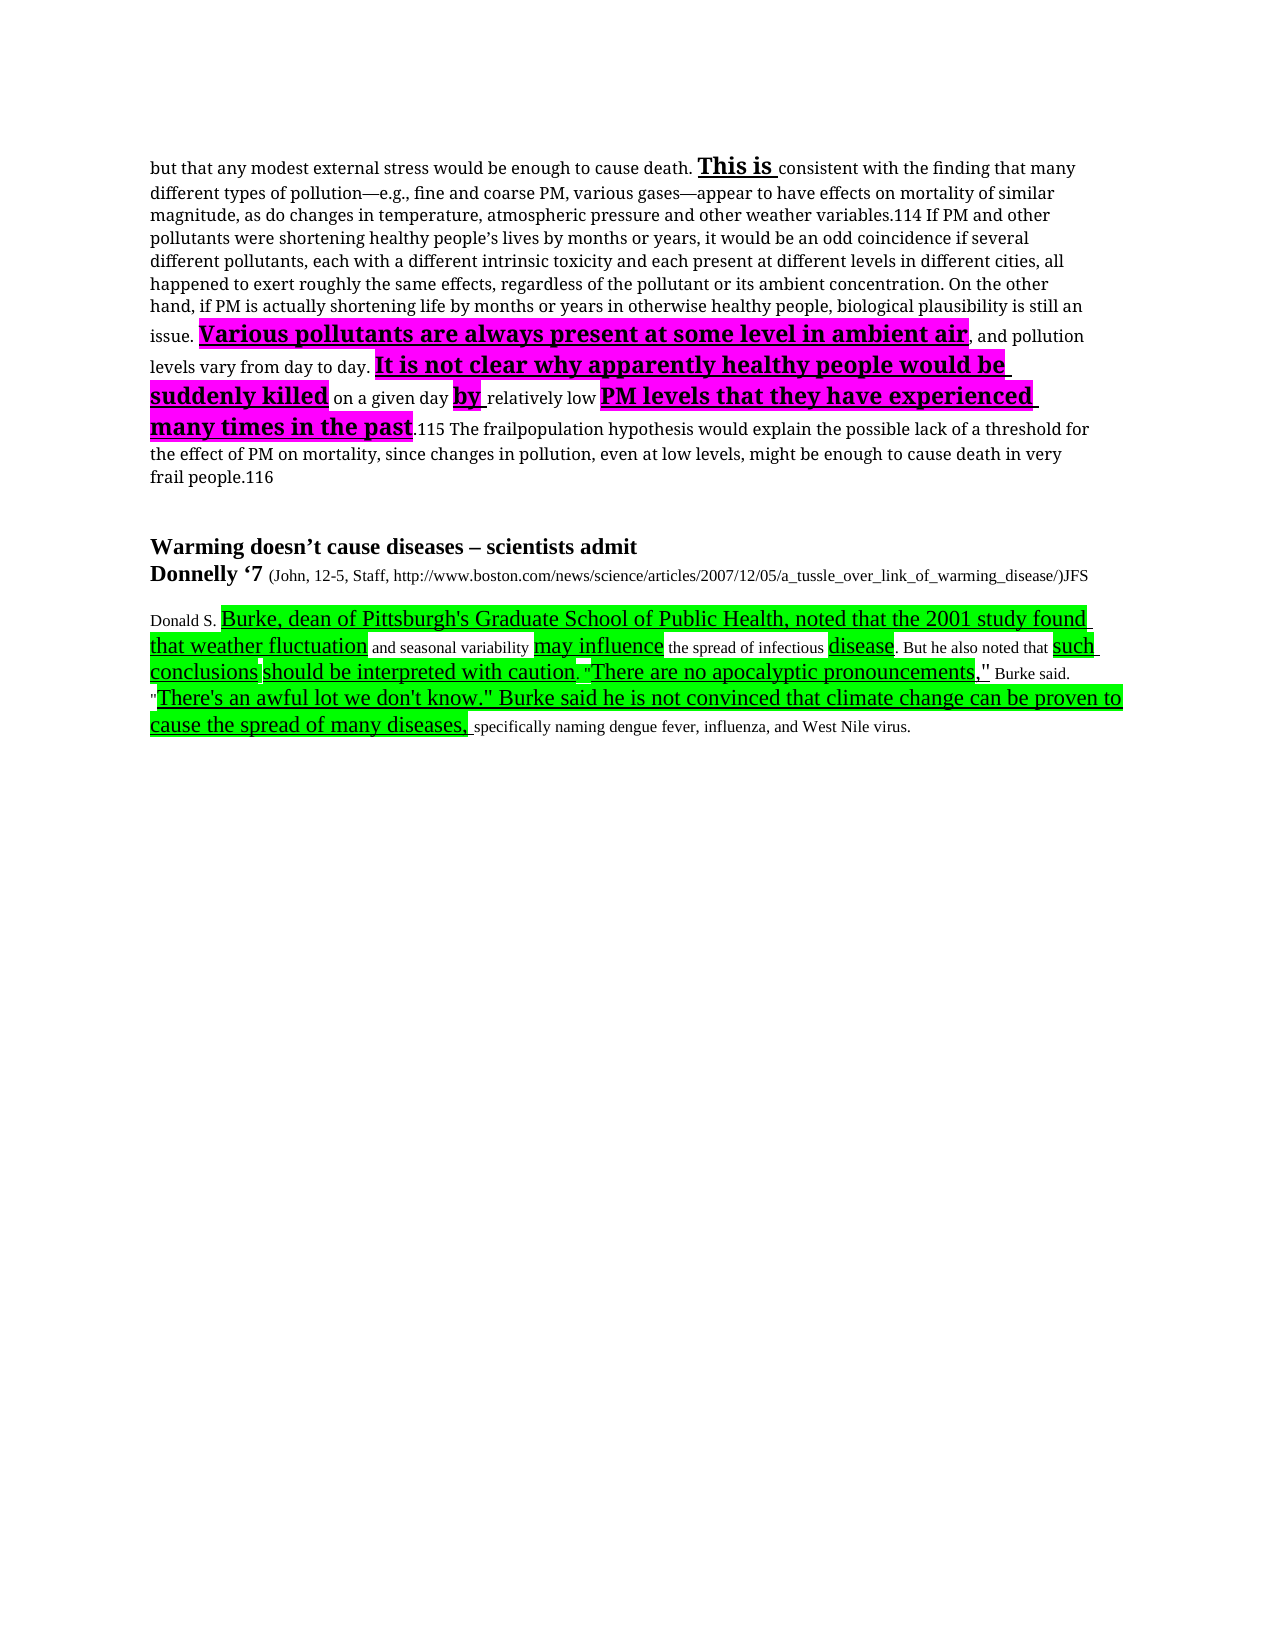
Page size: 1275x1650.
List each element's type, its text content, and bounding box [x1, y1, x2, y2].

text Donnelly ‘7 (John, 12-5, Staff, http://www.boston.com/news/science/articles/2007/12/05/a_tussle_over_link_of_warming_disease/)JFS [150, 560, 1125, 586]
text Donald S. Burke, dean of Pittsburgh's Graduate School of Public Health, noted that the 2001 study found that weather fluctuation and seasonal variability may influence the spread of infectious disease. But he also noted that such conclusions should be interpreted with caution. "There are no apocalyptic pronouncements," Burke said. "There's an awful lot we don't know." Burke said he is not convinced that climate change can be proven to cause the spread of many diseases, specifically naming dengue fever, influenza, and West Nile virus. [468, 605, 1125, 737]
text Warming doesn’t cause diseases – scientists admit [150, 533, 1125, 560]
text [150, 150, 1095, 488]
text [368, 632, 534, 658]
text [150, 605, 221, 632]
